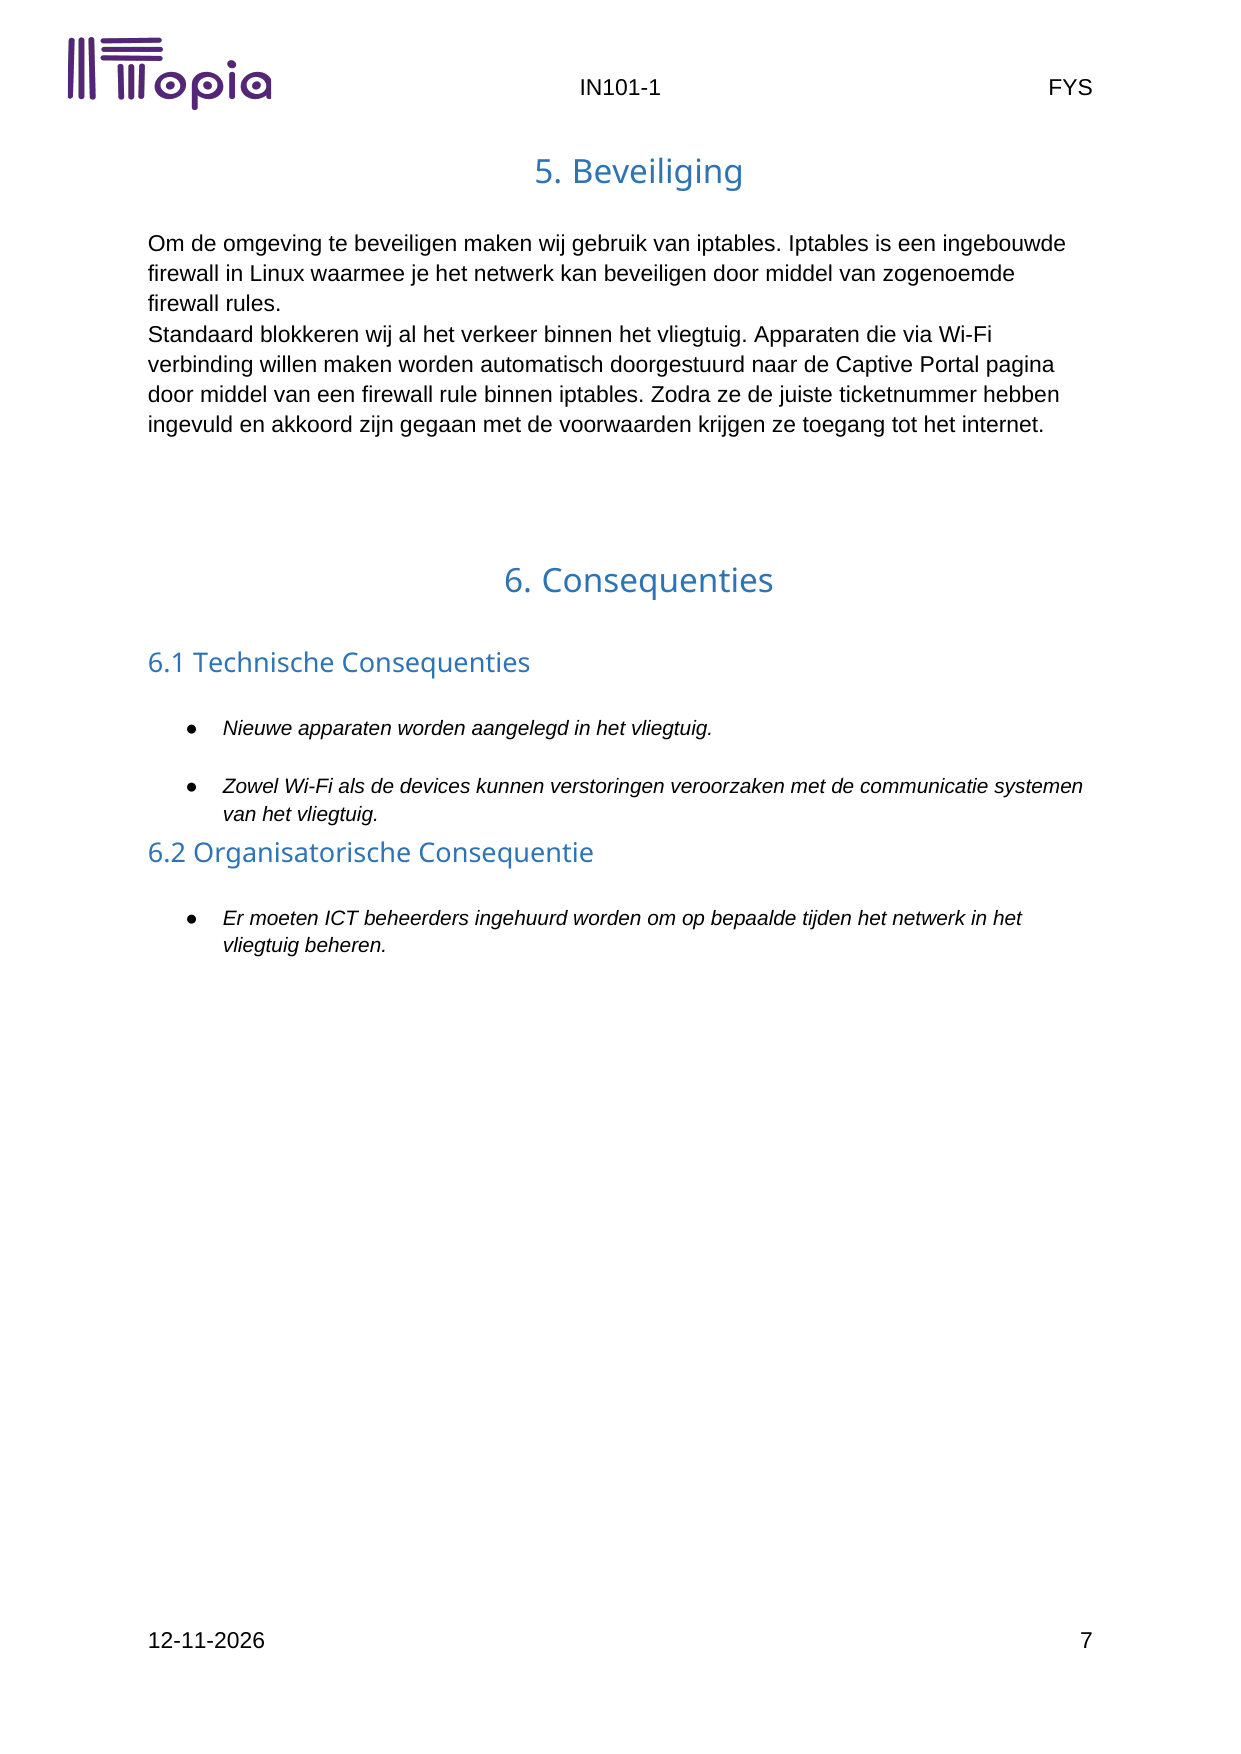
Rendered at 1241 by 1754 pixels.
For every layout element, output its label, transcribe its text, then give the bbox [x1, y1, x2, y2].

picture [67, 37, 272, 110]
subtitle Beveiliging [185, 148, 1093, 193]
list Nieuwe apparaten worden aangelegd in het vliegtuig. [185, 716, 1093, 740]
subtitle 6.2 Organisatorische Consequentie [148, 833, 1093, 870]
text Om de omgeving te beveiligen maken wij gebruik van iptables. Iptables is een ingebouwde firewall in Linux waarmee je het netwerk kan beveiligen door middel van zogenoemde firewall rules. [148, 230, 1093, 317]
subtitle Consequenties [185, 557, 1093, 602]
list Zowel Wi-Fi als de devices kunnen verstoringen veroorzaken met de communicatie systemen van het vliegtuig. [185, 774, 1093, 825]
list Er moeten ICT beheerders ingehuurd worden om op bepaalde tijden het netwerk in het vliegtuig beheren. [185, 906, 1093, 957]
subtitle 6.1 Technische Consequenties [148, 644, 1093, 681]
text Standaard blokkeren wij al het verkeer binnen het vliegtuig. Apparaten die via Wi-Fi verbinding willen maken worden automatisch doorgestuurd naar de Captive Portal pagina door middel van een firewall rule binnen iptables. Zodra ze de juiste ticketnummer hebben ingevuld en akkoord zijn gegaan met de voorwaarden krijgen ze toegang tot het internet. [148, 321, 1093, 438]
